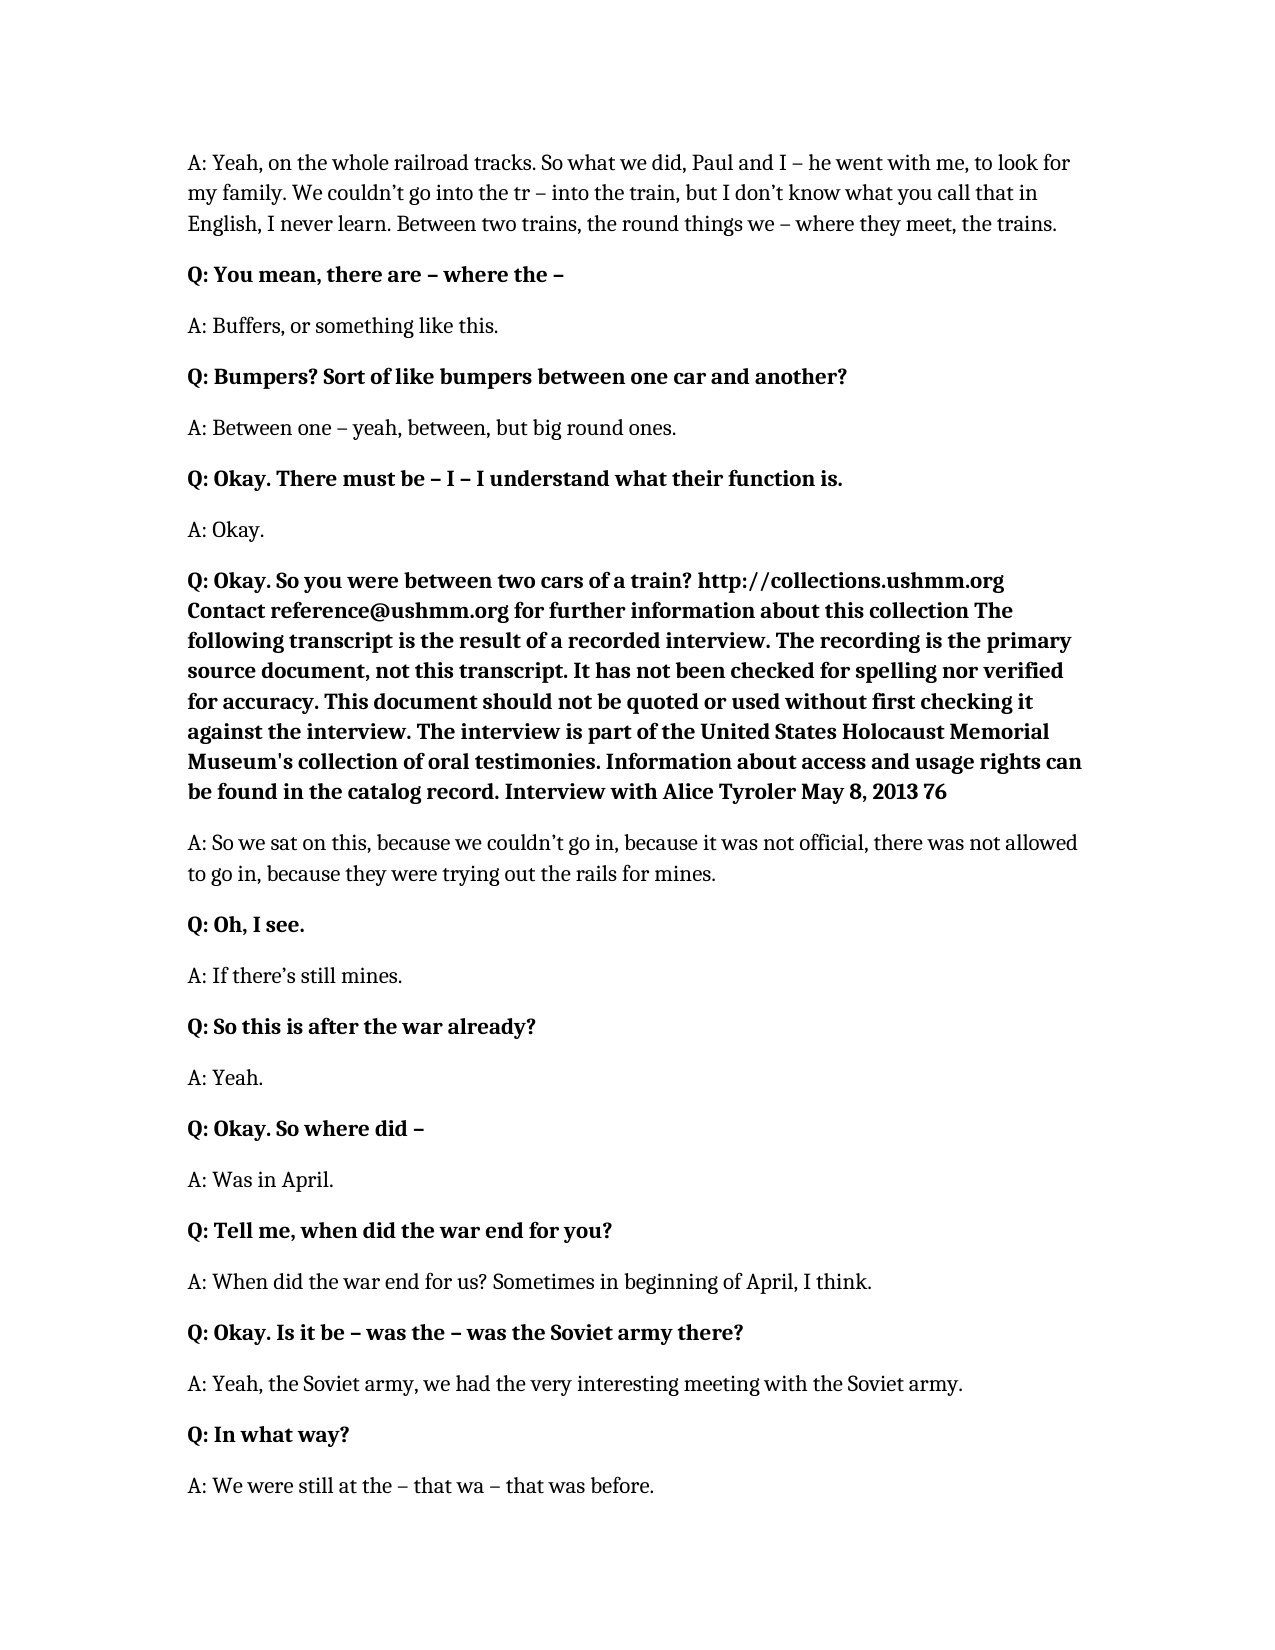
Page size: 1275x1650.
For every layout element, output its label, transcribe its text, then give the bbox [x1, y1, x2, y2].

text A: Was in April. [187, 1167, 1087, 1193]
text Q: Okay. There must be – I – I understand what their function is. [187, 466, 1087, 492]
text Q: Oh, I see. [187, 911, 1087, 938]
text A: Buffers, or something like this. [187, 312, 1087, 339]
text Q: Okay. So where did – [187, 1116, 1087, 1142]
text A: If there’s still mines. [187, 962, 1087, 989]
text Q: So this is after the war already? [187, 1013, 1087, 1040]
text A: When did the war end for us? Sometimes in beginning of April, I think. [187, 1269, 1087, 1295]
text A: Yeah, the Soviet army, we had the very interesting meeting with the Soviet army. [187, 1371, 1087, 1397]
text Q: Bumpers? Sort of like bumpers between one car and another? [187, 363, 1087, 390]
text A: Between one – yeah, between, but big round ones. [187, 414, 1087, 441]
text A: So we sat on this, because we couldn’t go in, because it was not official, there was not allowed to go in, because they were trying out the rails for mines. [187, 830, 1087, 887]
text A: Okay. [187, 517, 1087, 543]
text Q: You mean, there are – where the – [187, 261, 1087, 288]
text Q: In what way? [187, 1422, 1087, 1448]
text Q: Tell me, when did the war end for you? [187, 1218, 1087, 1244]
text A: Yeah. [187, 1064, 1087, 1091]
text Q: Okay. Is it be – was the – was the Soviet army there? [187, 1320, 1087, 1346]
text Q: Okay. So you were between two cars of a train? http://collections.ushmm.org Contact reference@ushmm.org for further information about this collection The following transcript is the result of a recorded interview. The recording is the primary source document, not this transcript. It has not been checked for spelling nor verified for accuracy. This document should not be quoted or used without first checking it against the interview. The interview is part of the United States Holocaust Memorial Museum's collection of oral testimonies. Information about access and usage rights can be found in the catalog record. Interview with Alice Tyroler May 8, 2013 76 [187, 568, 1087, 806]
text A: We were still at the – that wa – that was before. [187, 1473, 1087, 1499]
text A: Yeah, on the whole railroad tracks. So what we did, Paul and I – he went with me, to look for my family. We couldn’t go into the tr – into the train, but I don’t know what you call that in English, I never learn. Between two trains, the round things we – where they meet, the trains. [187, 150, 1087, 237]
